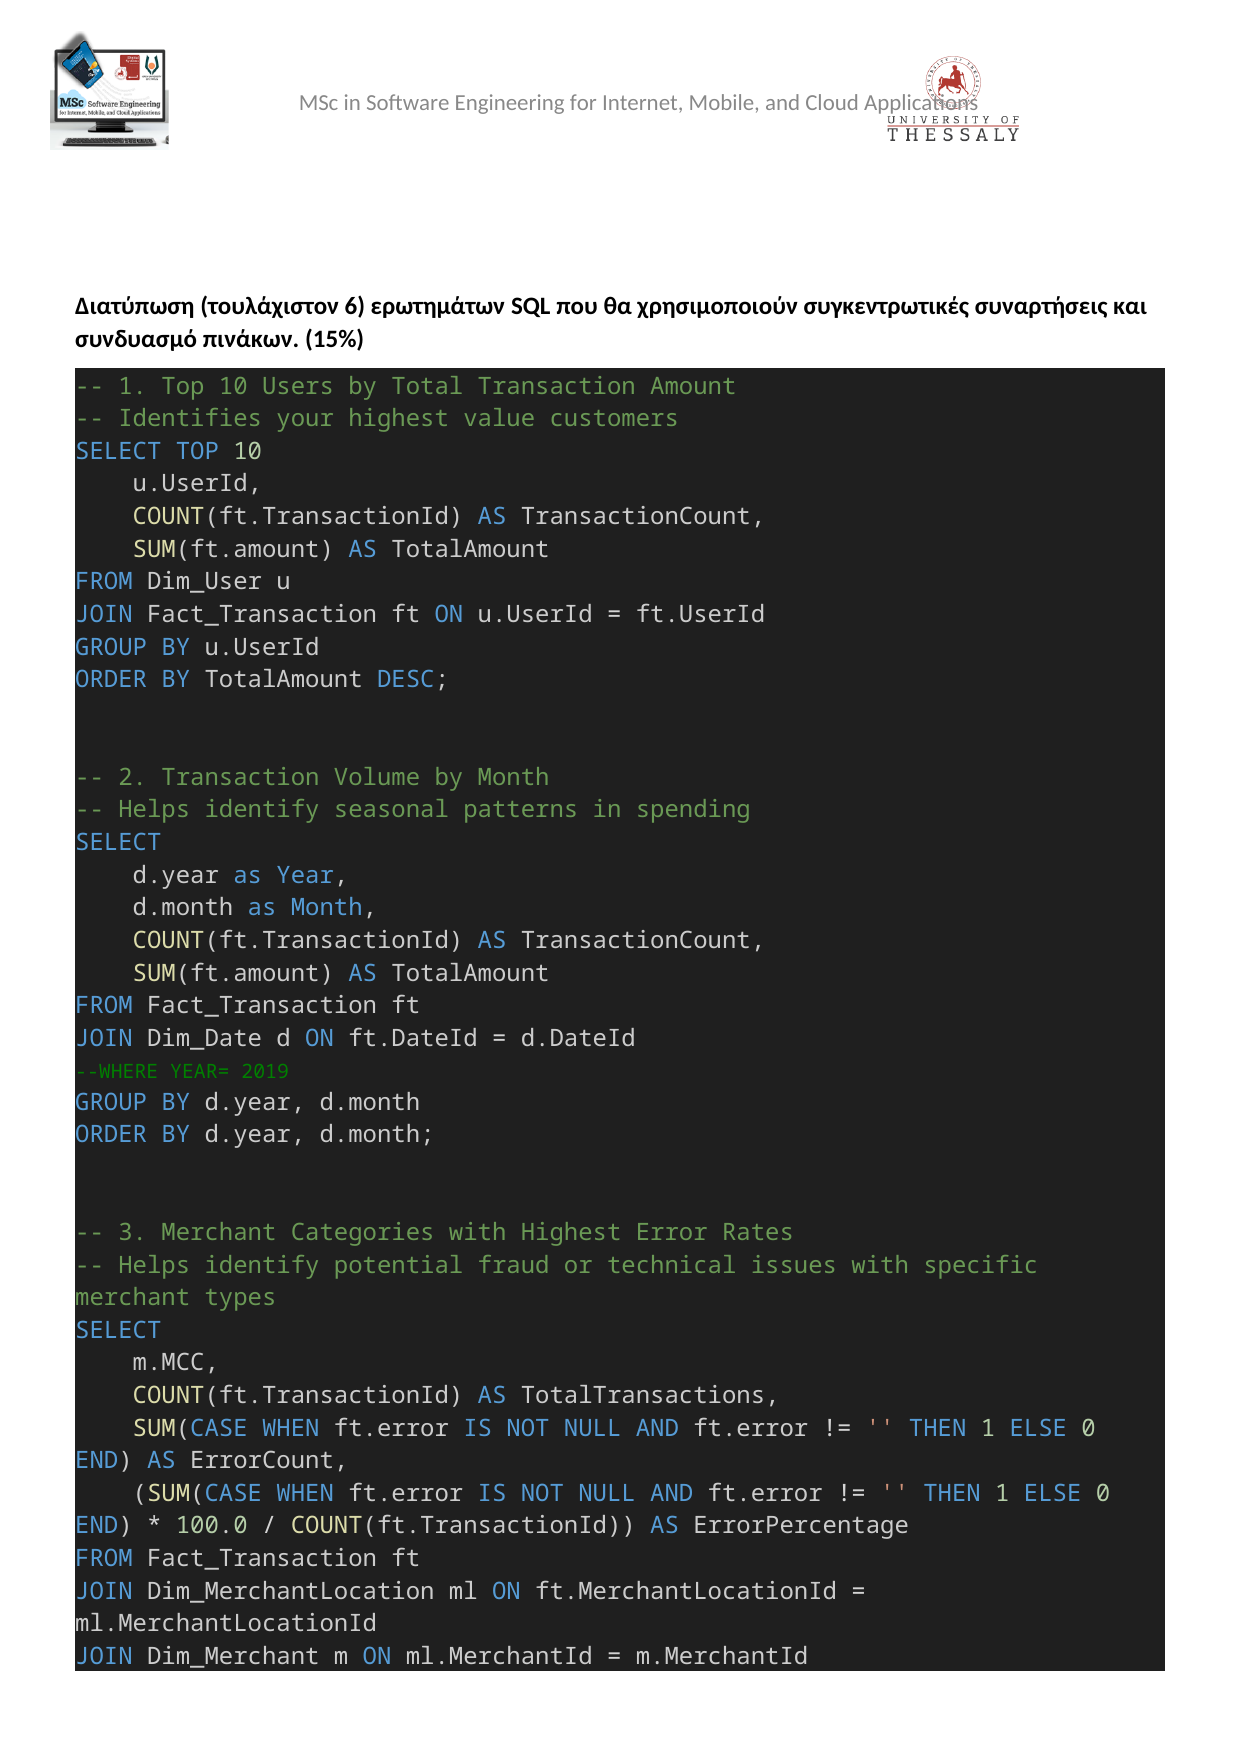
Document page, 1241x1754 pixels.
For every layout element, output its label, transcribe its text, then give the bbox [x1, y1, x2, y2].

text JOIN Fact_Transaction ft ON u.UserId = ft.UserId [75, 597, 1165, 629]
text -- 1. Top 10 Users by Total Transaction Amount [75, 368, 1165, 401]
picture [50, 31, 169, 150]
text JOIN Dim_Date d ON ft.DateId = d.DateId --WHERE YEAR= 2019 [75, 1021, 1165, 1084]
text u.UserId, [75, 466, 1165, 499]
text m.MCC, [75, 1345, 1165, 1378]
text d.year as Year, [75, 857, 1165, 890]
text ORDER BY d.year, d.month; [75, 1117, 1165, 1149]
text COUNT(ft.TransactionId) AS TransactionCount, [75, 499, 1165, 531]
text SELECT [75, 825, 1165, 857]
text FROM Fact_Transaction ft [75, 1541, 1165, 1573]
text GROUP BY u.UserId [75, 629, 1165, 662]
text SUM(CASE WHEN ft.error IS NOT NULL AND ft.error != '' THEN 1 ELSE 0 END) AS ErrorCount, [75, 1410, 1165, 1476]
text -- 3. Merchant Categories with Highest Error Rates [75, 1215, 1165, 1247]
text GROUP BY d.year, d.month [75, 1084, 1165, 1117]
text -- Helps identify potential fraud or technical issues with specific merchant types [75, 1247, 1165, 1313]
text FROM Fact_Transaction ft [75, 988, 1165, 1021]
text JOIN Dim_Merchant m ON ml.MerchantId = m.MerchantId [75, 1639, 1165, 1671]
text COUNT(ft.TransactionId) AS TransactionCount, [75, 923, 1165, 955]
text FROM Dim_User u [75, 564, 1165, 597]
text -- 2. Transaction Volume by Month [75, 760, 1165, 792]
text SUM(ft.amount) AS TotalAmount [75, 955, 1165, 988]
subtitle Διατύπωση (τουλάχιστον 6) ερωτημάτων SQL που θα χρησιμοποιούν συγκεντρωτικές συναρτήσεις και συνδυασμό πινάκων. (15%) [75, 290, 1165, 353]
text ORDER BY TotalAmount DESC; [75, 662, 1165, 694]
text SUM(ft.amount) AS TotalAmount [75, 531, 1165, 564]
picture [839, 40, 1078, 162]
text -- Identifies your highest value customers [75, 401, 1165, 434]
text COUNT(ft.TransactionId) AS TotalTransactions, [75, 1378, 1165, 1410]
text SELECT TOP 10 [75, 434, 1165, 466]
text d.month as Month, [75, 890, 1165, 923]
text -- Helps identify seasonal patterns in spending [75, 792, 1165, 825]
text (SUM(CASE WHEN ft.error IS NOT NULL AND ft.error != '' THEN 1 ELSE 0 END) * 100.0 / COUNT(ft.TransactionId)) AS ErrorPercentage [75, 1476, 1165, 1541]
text SELECT [75, 1313, 1165, 1345]
text JOIN Dim_MerchantLocation ml ON ft.MerchantLocationId = ml.MerchantLocationId [75, 1573, 1165, 1639]
